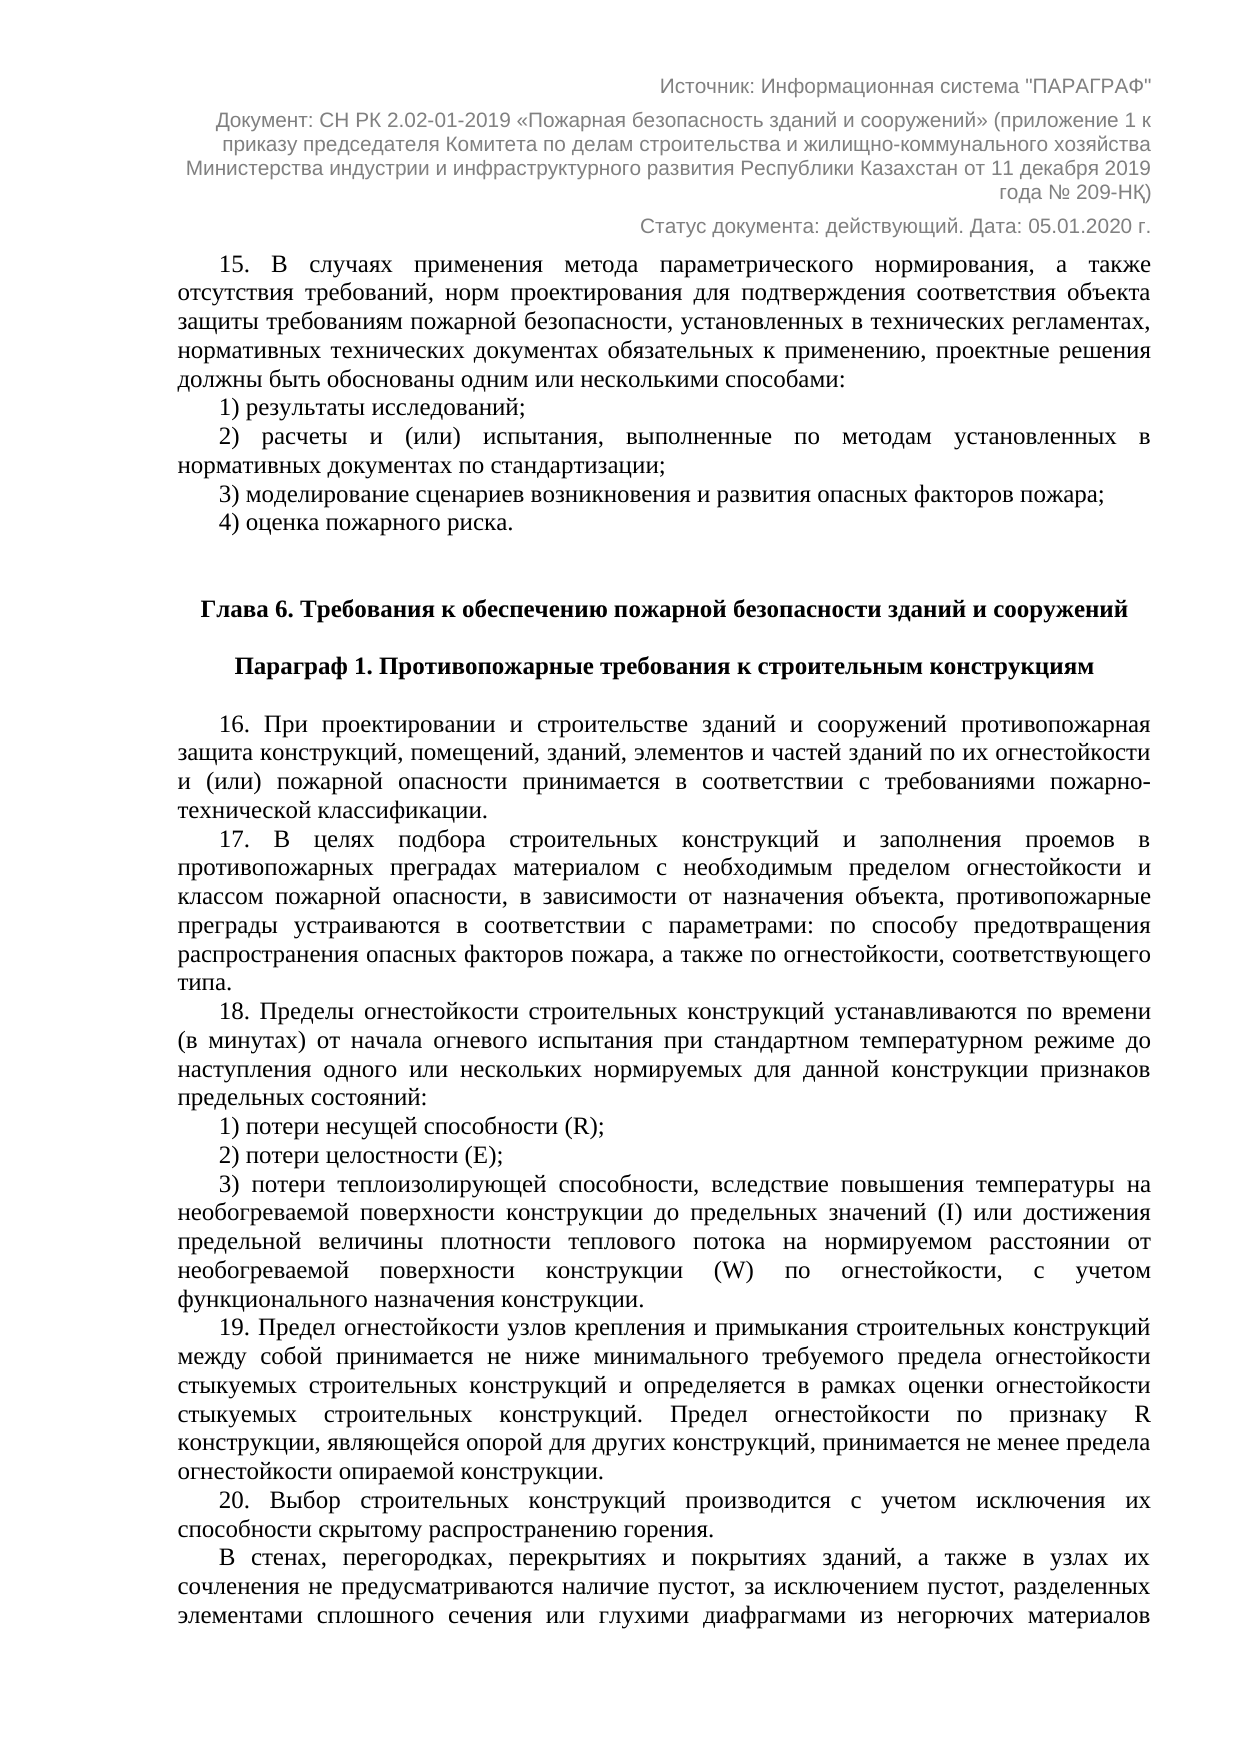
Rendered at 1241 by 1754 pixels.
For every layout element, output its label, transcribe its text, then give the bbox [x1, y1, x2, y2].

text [177, 1542, 1152, 1629]
text 2) расчеты и (или) испытания, выполненные по методам установленных в нормативных документах по стандартизации; [177, 421, 1152, 479]
text 2) потери целостности (Е); [177, 1140, 1152, 1169]
text 15. В случаях применения метода параметрического нормирования, а также отсутствия требований, норм проектирования для подтверждения соответствия объекта защиты требованиям пожарной безопасности, установленных в технических регламентах, нормативных технических документах обязательных к применению, проектные решения должны быть обоснованы одним или несколькими способами: [177, 249, 1152, 392]
text 20. Выбор строительных конструкций производится с учетом исключения их способности скрытому распространению горения. [177, 1485, 1152, 1542]
text Глава 6. Требования к обеспечению пожарной безопасности зданий и сооружений [177, 594, 1152, 622]
text 1) результаты исследований; [177, 392, 1152, 421]
text 1) потери несущей способности (R); [177, 1111, 1152, 1140]
text 17. В целях подбора строительных конструкций и заполнения проемов в противопожарных преградах материалом с необходимым пределом огнестойкости и классом пожарной опасности, в зависимости от назначения объекта, противопожарные преграды устраиваются в соответствии с параметрами: по способу предотвращения распространения опасных факторов пожара, а также по огнестойкости, соответствующего типа. [177, 824, 1152, 996]
text 3) моделирование сценариев возникновения и развития опасных факторов пожара; [177, 479, 1152, 507]
text 3) потери теплоизолирующей способности, вследствие повышения температуры на необогреваемой поверхности конструкции до предельных значений (І) или достижения предельной величины плотности теплового потока на нормируемом расстоянии от необогреваемой поверхности конструкции (W) по огнестойкости, с учетом функционального назначения конструкции. [177, 1169, 1152, 1312]
text 4) оценка пожарного риска. [177, 507, 1152, 536]
text 16. При проектировании и строительстве зданий и сооружений противопожарная защита конструкций, помещений, зданий, элементов и частей зданий по их огнестойкости и (или) пожарной опасности принимается в соответствии с требованиями пожарно-технической классификации. [177, 709, 1152, 824]
text Параграф 1. Противопожарные требования к строительным конструкциям [177, 651, 1152, 680]
text 18. Пределы огнестойкости строительных конструкций устанавливаются по времени (в минутах) от начала огневого испытания при стандартном температурном режиме до наступления одного или нескольких нормируемых для данной конструкции признаков предельных состояний: [177, 996, 1152, 1111]
text 19. Предел огнестойкости узлов крепления и примыкания строительных конструкций между собой принимается не ниже минимального требуемого предела огнестойкости стыкуемых строительных конструкций и определяется в рамках оценки огнестойкости стыкуемых строительных конструкций. Предел огнестойкости по признаку R конструкции, являющейся опорой для других конструкций, принимается не менее предела огнестойкости опираемой конструкции. [177, 1312, 1152, 1485]
